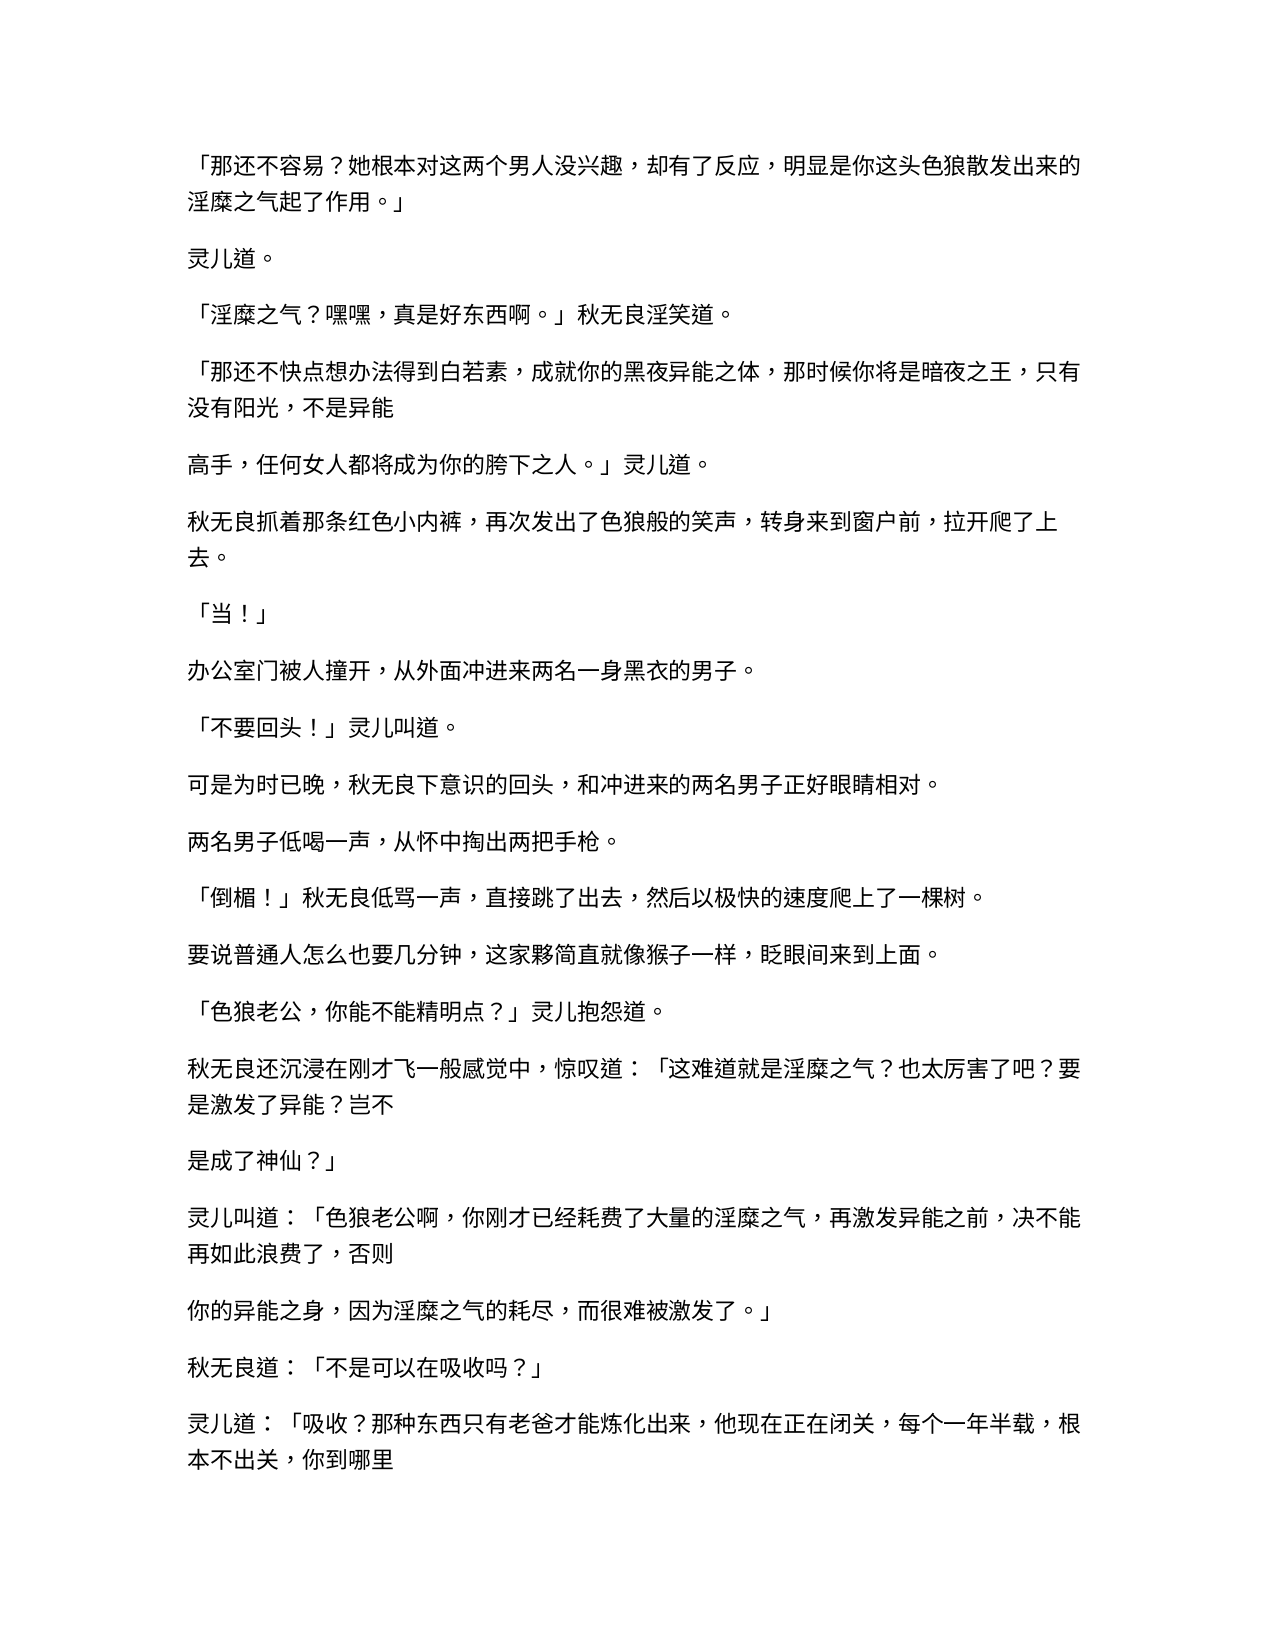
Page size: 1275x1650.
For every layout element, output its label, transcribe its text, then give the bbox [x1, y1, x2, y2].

text 你的异能之身，因为淫糜之气的耗尽，而很难被激发了。」 [187, 1295, 1087, 1326]
text 灵儿道：「吸收？那种东西只有老爸才能炼化出来，他现在正在闭关，每个一年半载，根本不出关，你到哪里 [187, 1408, 1087, 1476]
text 秋无良抓着那条红色小内裤，再次发出了色狼般的笑声，转身来到窗户前，拉开爬了上去。 [187, 506, 1087, 573]
text 「当！」 [187, 598, 1087, 630]
text 可是为时已晚，秋无良下意识的回头，和冲进来的两名男子正好眼睛相对。 [187, 769, 1087, 800]
text 「那还不容易？她根本对这两个男人没兴趣，却有了反应，明显是你这头色狼散发出来的淫糜之气起了作用。」 [187, 150, 1087, 217]
text 「倒楣！」秋无良低骂一声，直接跳了出去，然后以极快的速度爬上了一棵树。 [187, 882, 1087, 913]
text 「淫糜之气？嘿嘿，真是好东西啊。」秋无良淫笑道。 [187, 299, 1087, 331]
text 是成了神仙？」 [187, 1145, 1087, 1177]
text 办公室门被人撞开，从外面冲进来两名一身黑衣的男子。 [187, 655, 1087, 686]
text 灵儿道。 [187, 243, 1087, 274]
text 「色狼老公，你能不能精明点？」灵儿抱怨道。 [187, 996, 1087, 1027]
text 「不要回头！」灵儿叫道。 [187, 712, 1087, 743]
text 秋无良道：「不是可以在吸收吗？」 [187, 1352, 1087, 1383]
text 高手，任何女人都将成为你的胯下之人。」灵儿道。 [187, 449, 1087, 480]
text 两名男子低喝一声，从怀中掏出两把手枪。 [187, 826, 1087, 857]
text 「那还不快点想办法得到白若素，成就你的黑夜异能之体，那时候你将是暗夜之王，只有没有阳光，不是异能 [187, 356, 1087, 423]
text 要说普通人怎么也要几分钟，这家夥简直就像猴子一样，眨眼间来到上面。 [187, 939, 1087, 970]
text 秋无良还沉浸在刚才飞一般感觉中，惊叹道：「这难道就是淫糜之气？也太厉害了吧？要是激发了异能？岂不 [187, 1053, 1087, 1120]
text 灵儿叫道：「色狼老公啊，你刚才已经耗费了大量的淫糜之气，再激发异能之前，决不能再如此浪费了，否则 [187, 1202, 1087, 1269]
